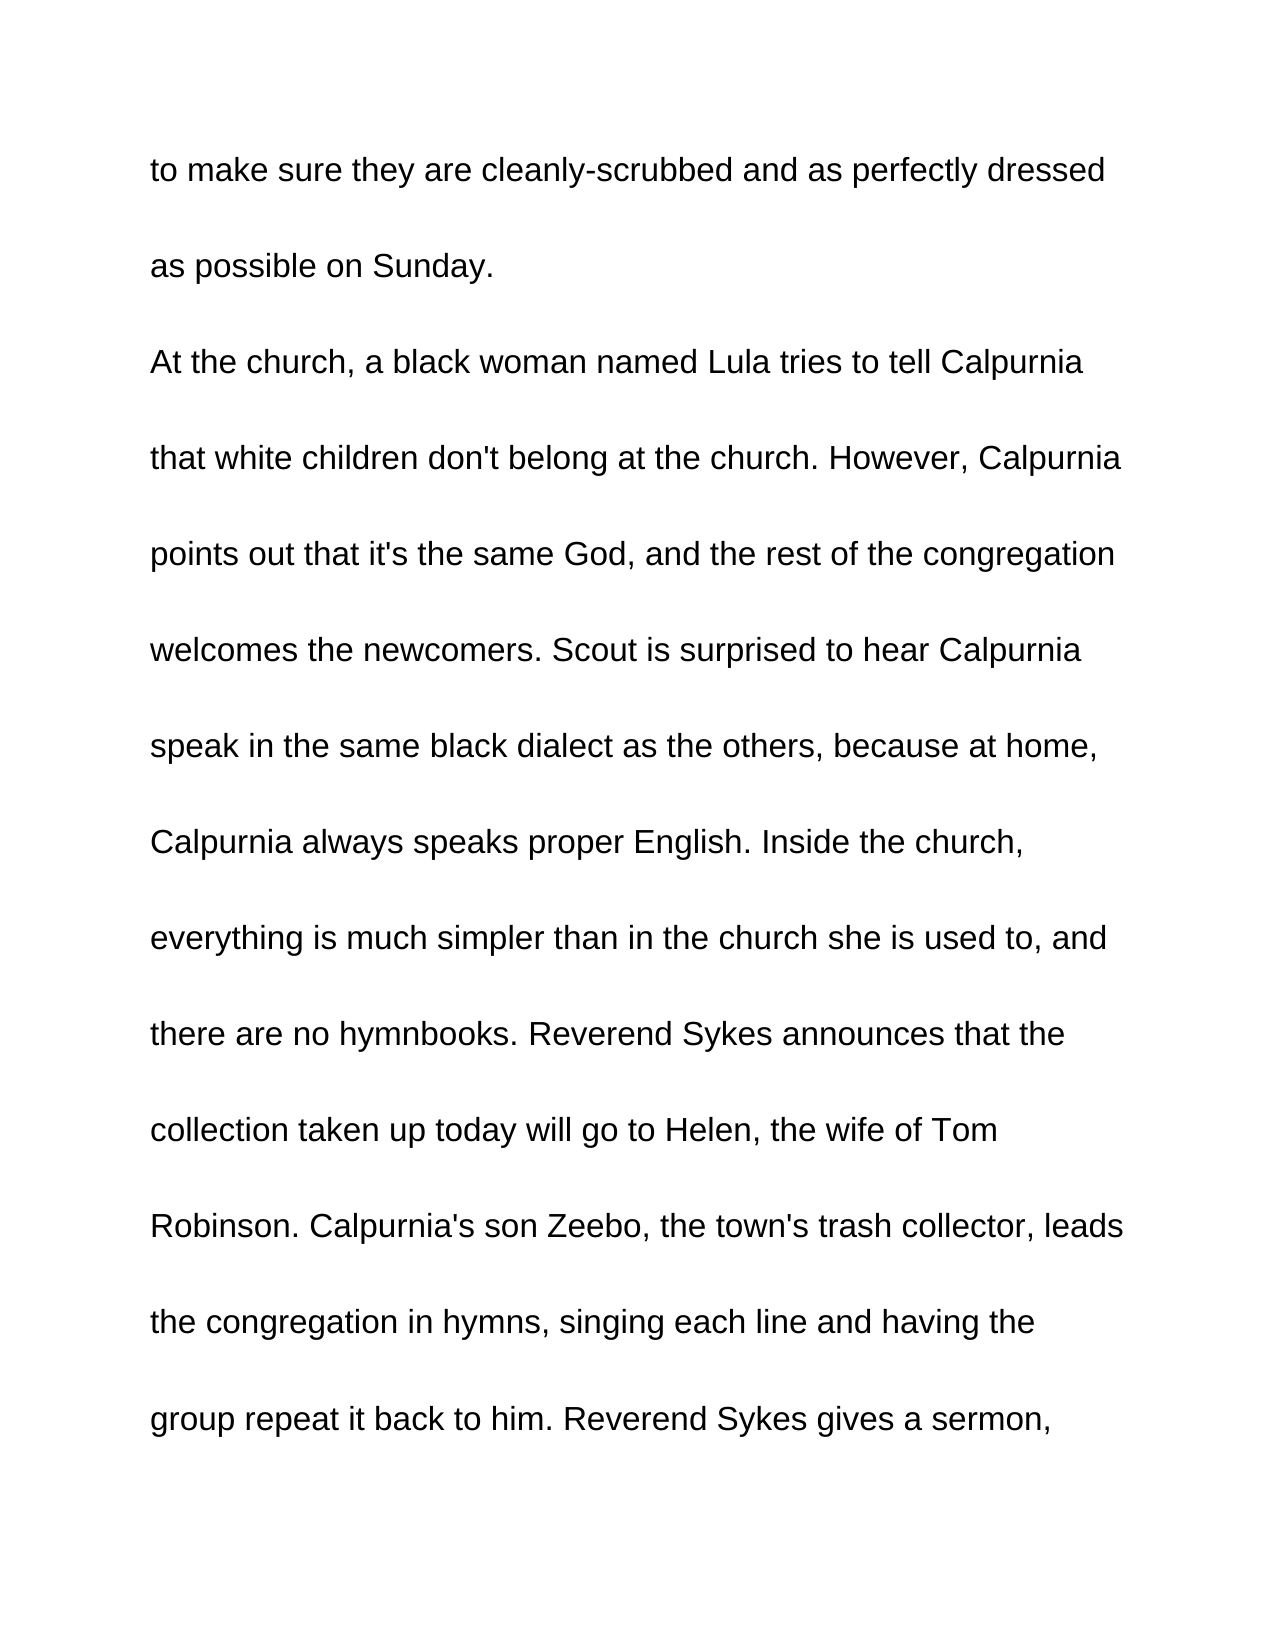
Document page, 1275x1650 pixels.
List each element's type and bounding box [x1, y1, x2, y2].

text [150, 342, 1125, 1437]
text [150, 150, 1125, 284]
